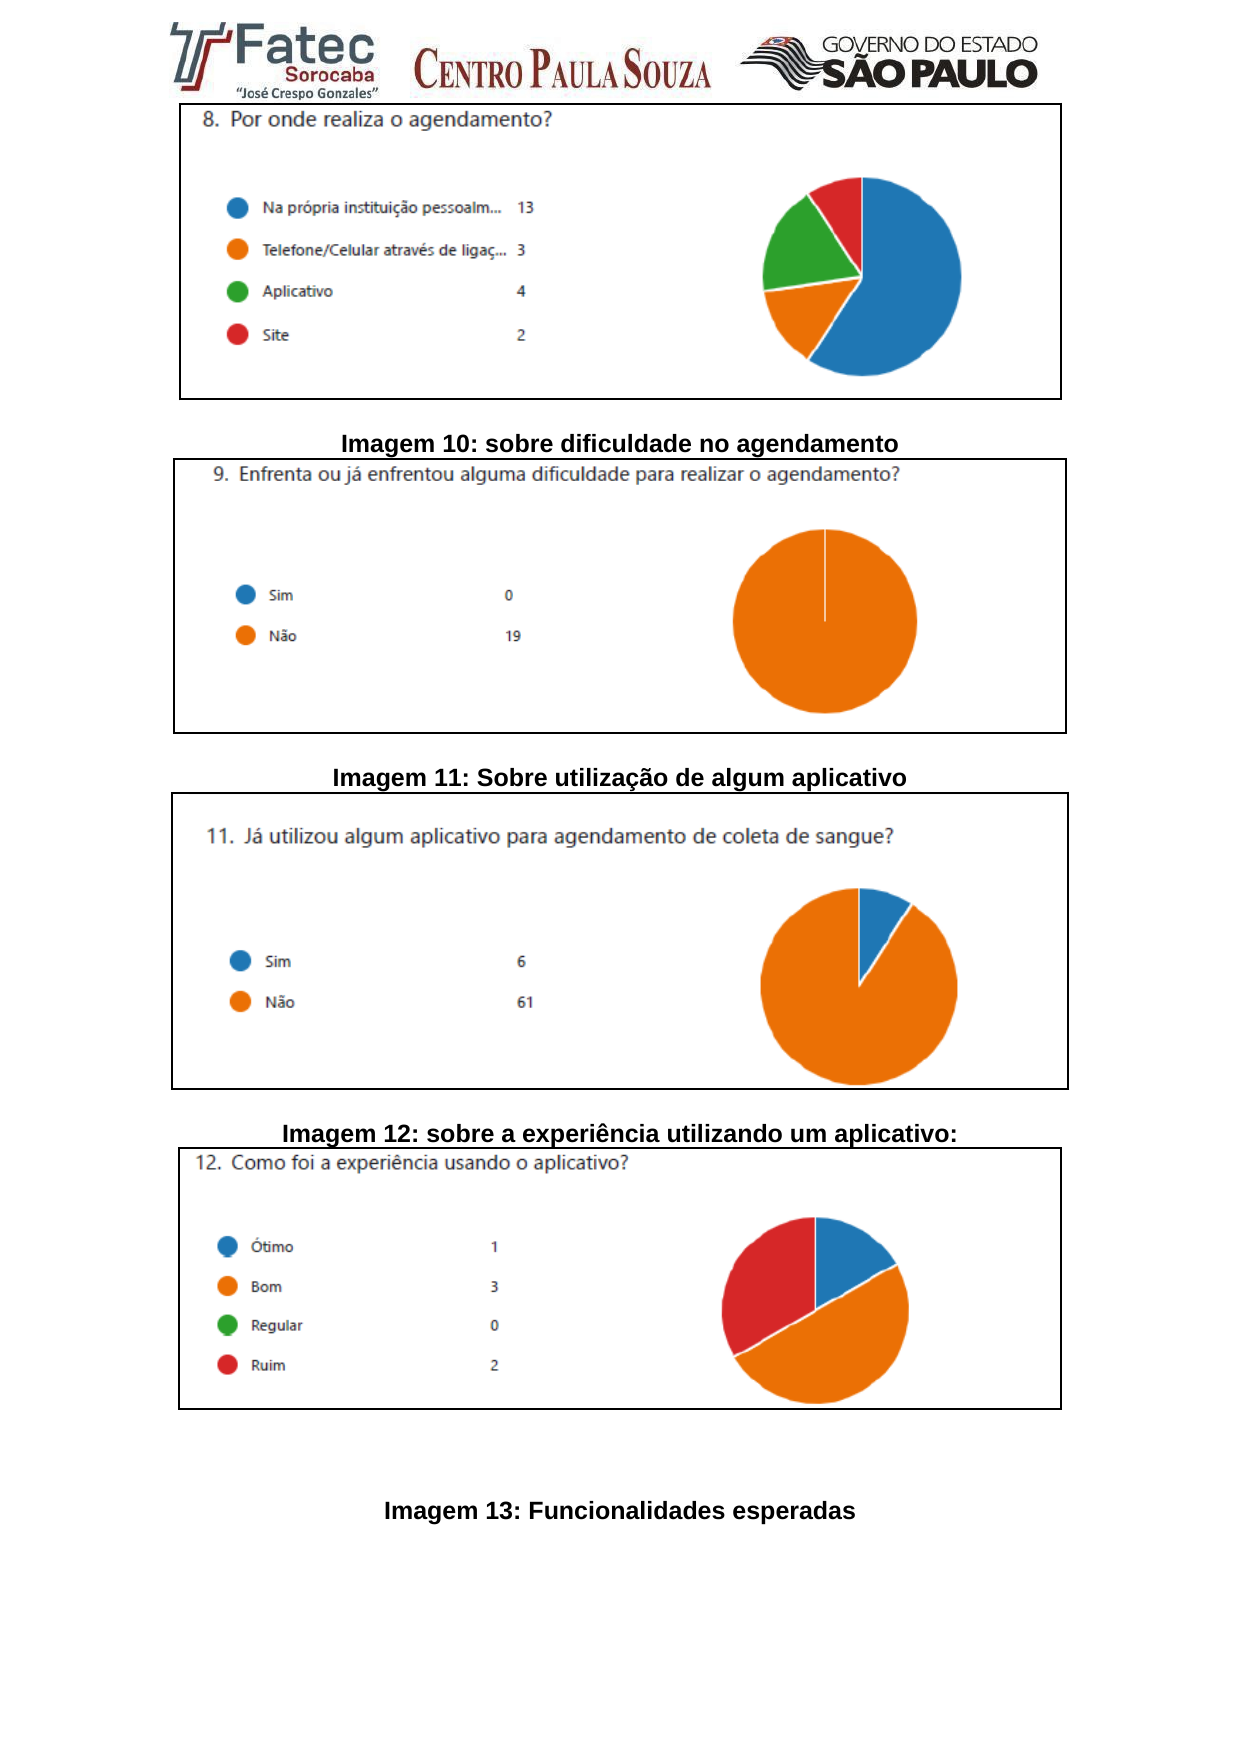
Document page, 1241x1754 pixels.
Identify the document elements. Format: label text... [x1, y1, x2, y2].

text Imagem 12: sobre a experiência utilizando um aplicativo: [135, 1118, 1105, 1147]
text Imagem 13: Funcionalidades esperadas [135, 1496, 1105, 1525]
picture [180, 1149, 1060, 1408]
text Imagem 10: sobre dificuldade no agendamento [135, 429, 1105, 458]
picture [181, 105, 1060, 398]
picture [173, 794, 1067, 1088]
picture [175, 460, 1065, 732]
picture [153, 6, 1040, 117]
text Imagem 11: Sobre utilização de algum aplicativo [135, 763, 1105, 792]
